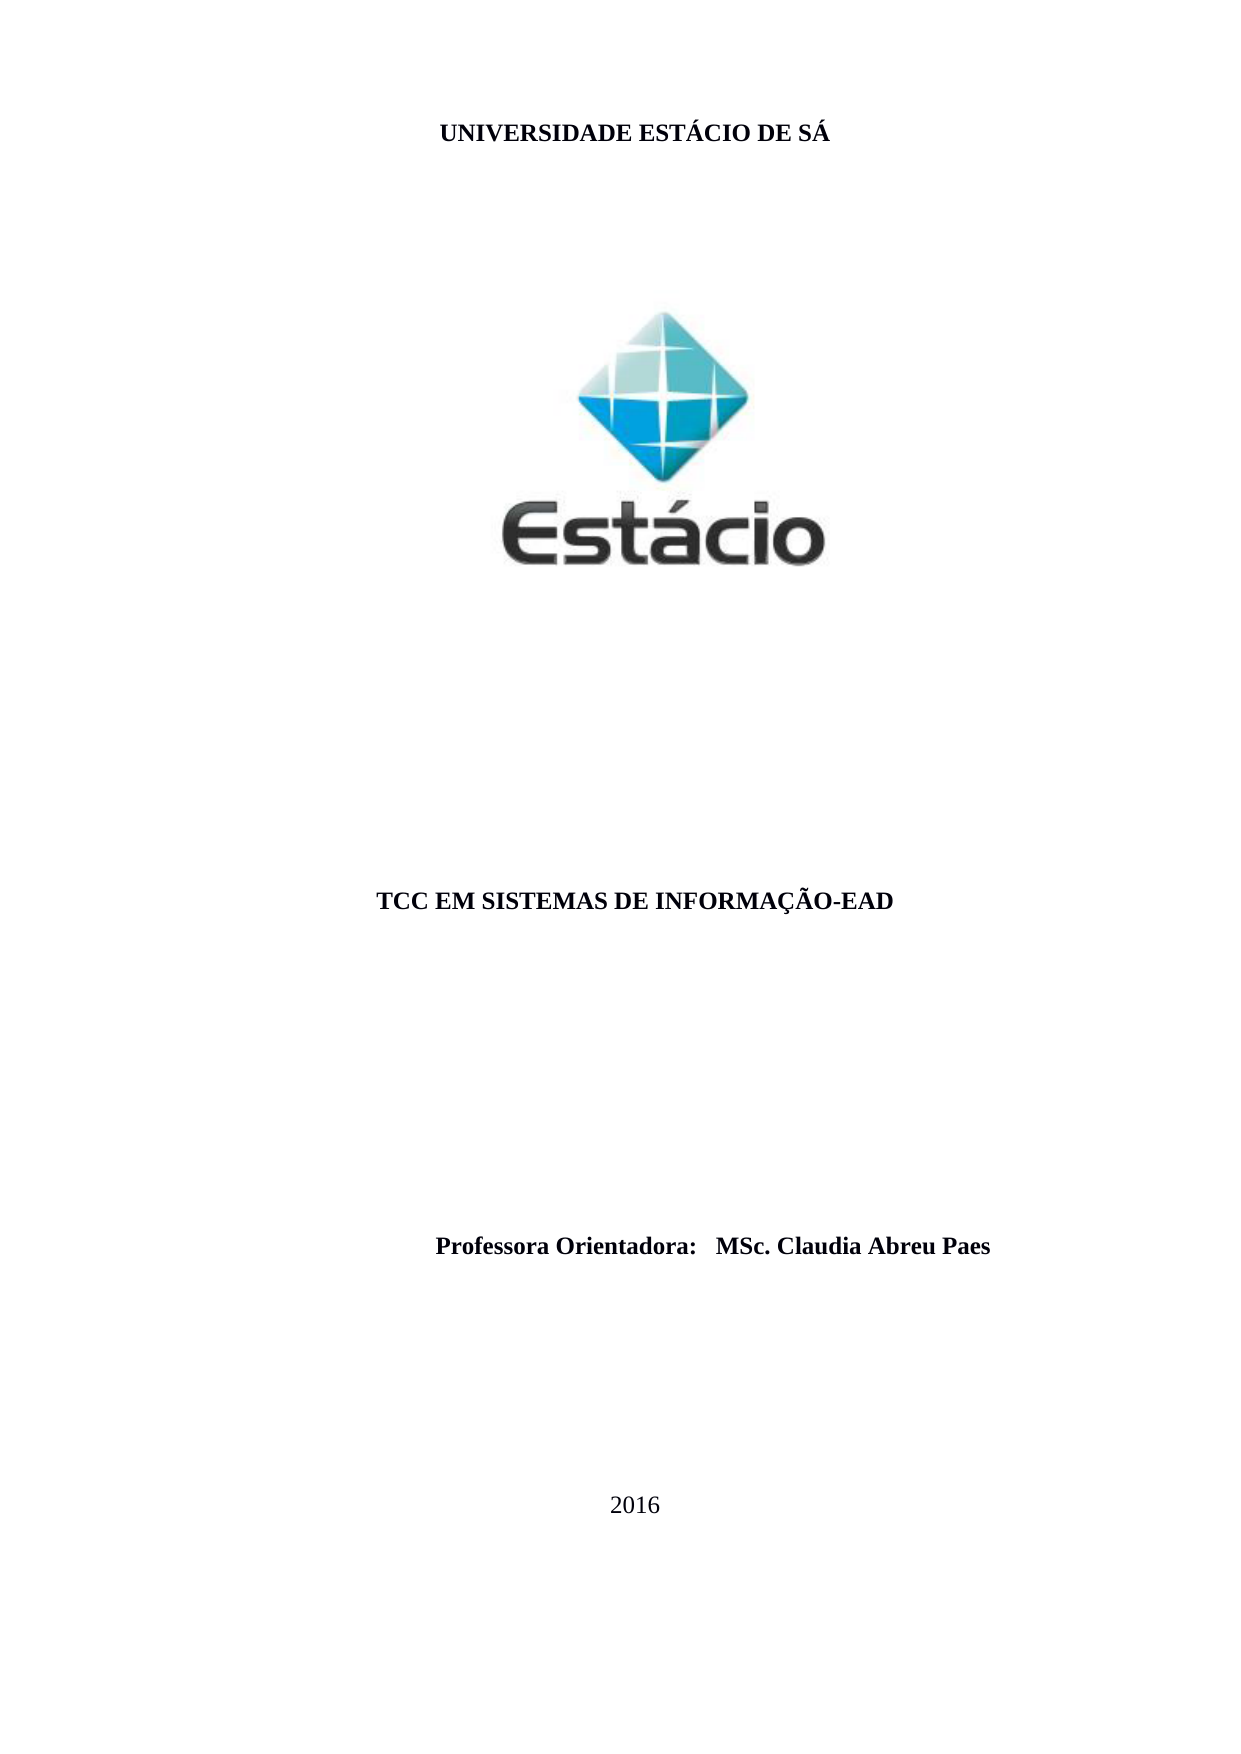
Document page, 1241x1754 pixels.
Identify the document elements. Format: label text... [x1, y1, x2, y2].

text Professora Orientadora: MSc. Claudia Abreu Paes [177, 1231, 1093, 1260]
text TCC EM SISTEMAS DE INFORMAÇÃO-EAD [177, 886, 1093, 915]
text UNIVERSIDADE ESTÁCIO DE SÁ [177, 118, 1093, 147]
text 2016 [177, 1490, 1093, 1519]
